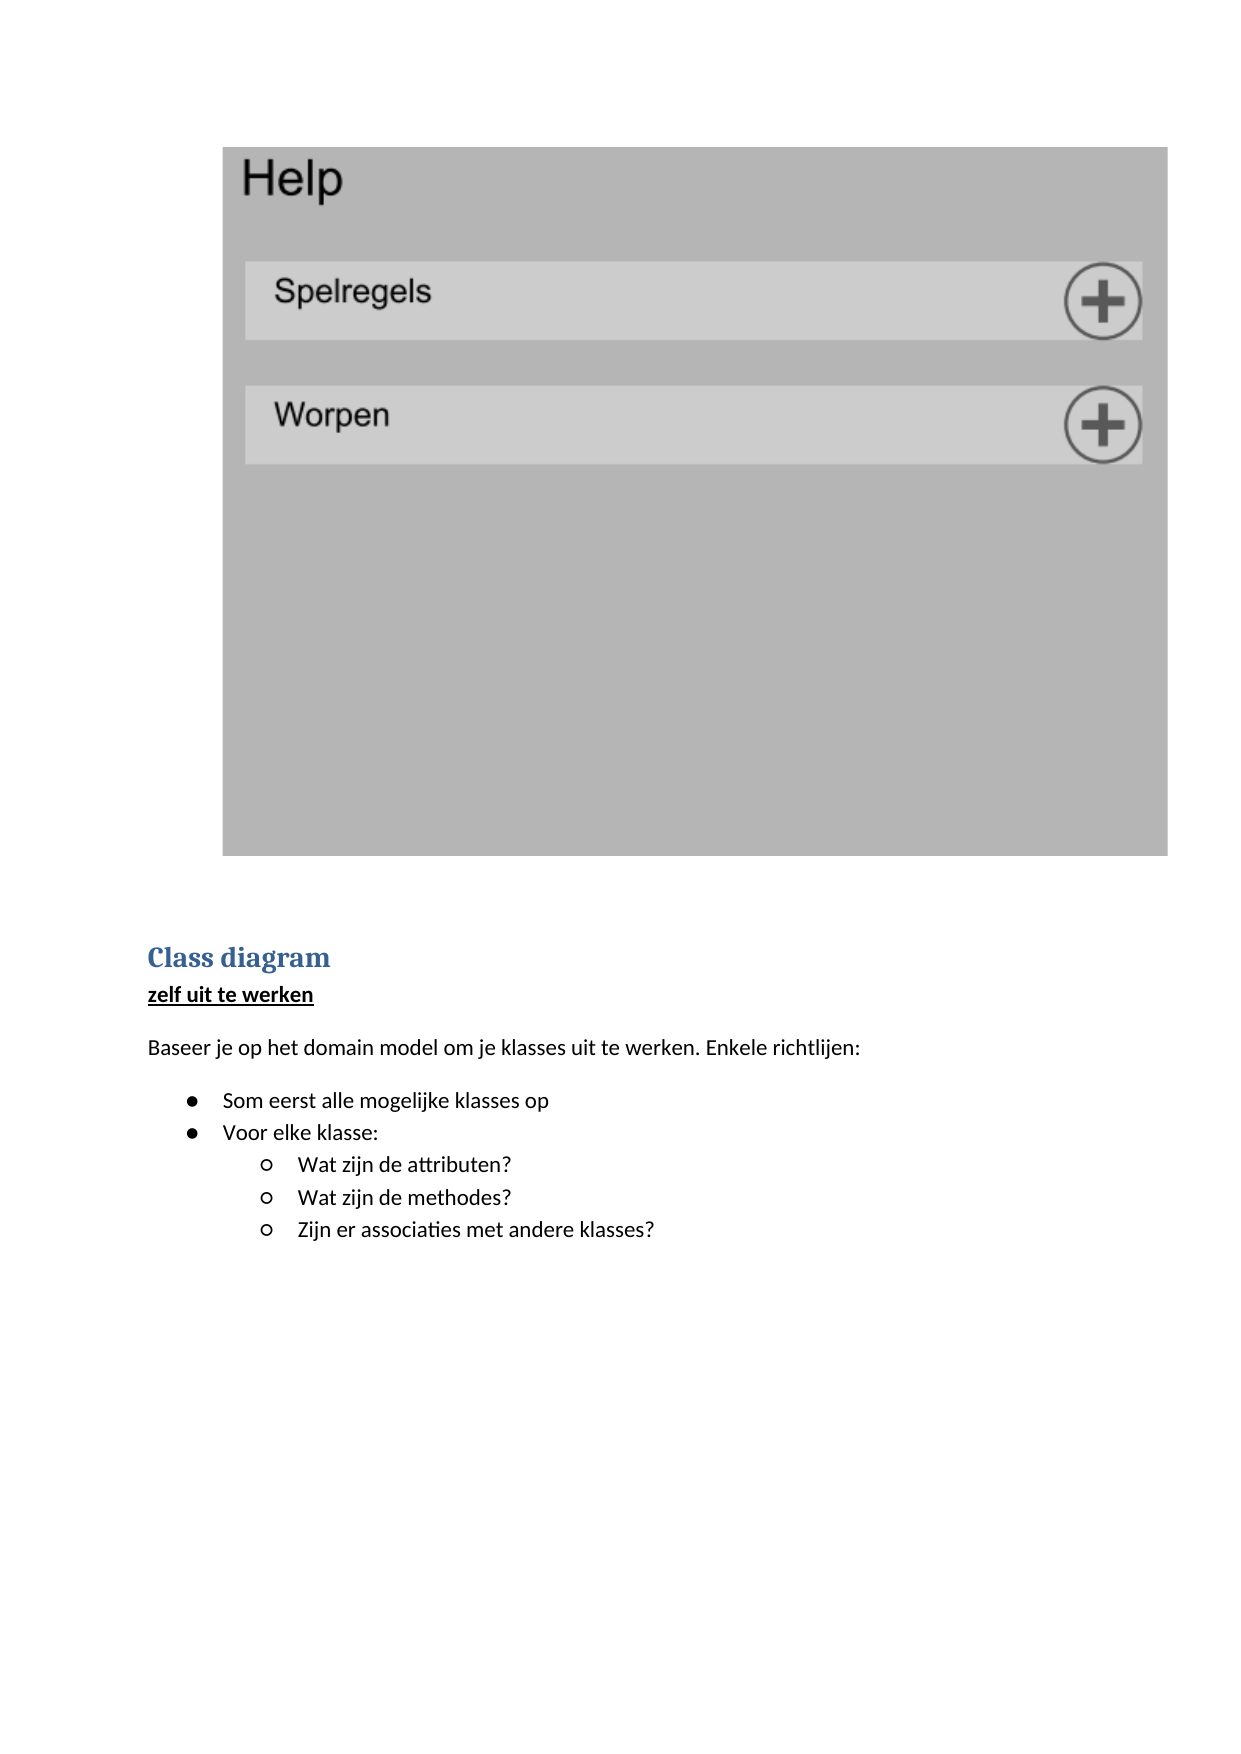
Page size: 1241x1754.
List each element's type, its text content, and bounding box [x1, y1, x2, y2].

list Zijn er associaties met andere klasses? [260, 1215, 1093, 1243]
text Baseer je op het domain model om je klasses uit te werken. Enkele richtlijen: [148, 1033, 1093, 1061]
list Som eerst alle mogelijke klasses op [185, 1086, 1093, 1114]
text zelf uit te werken [148, 980, 1093, 1008]
list Voor elke klasse: [185, 1118, 1093, 1146]
list Wat zijn de methodes? [260, 1183, 1093, 1211]
subtitle Class diagram [148, 942, 1093, 975]
list Wat zijn de attributen? [260, 1151, 1093, 1179]
